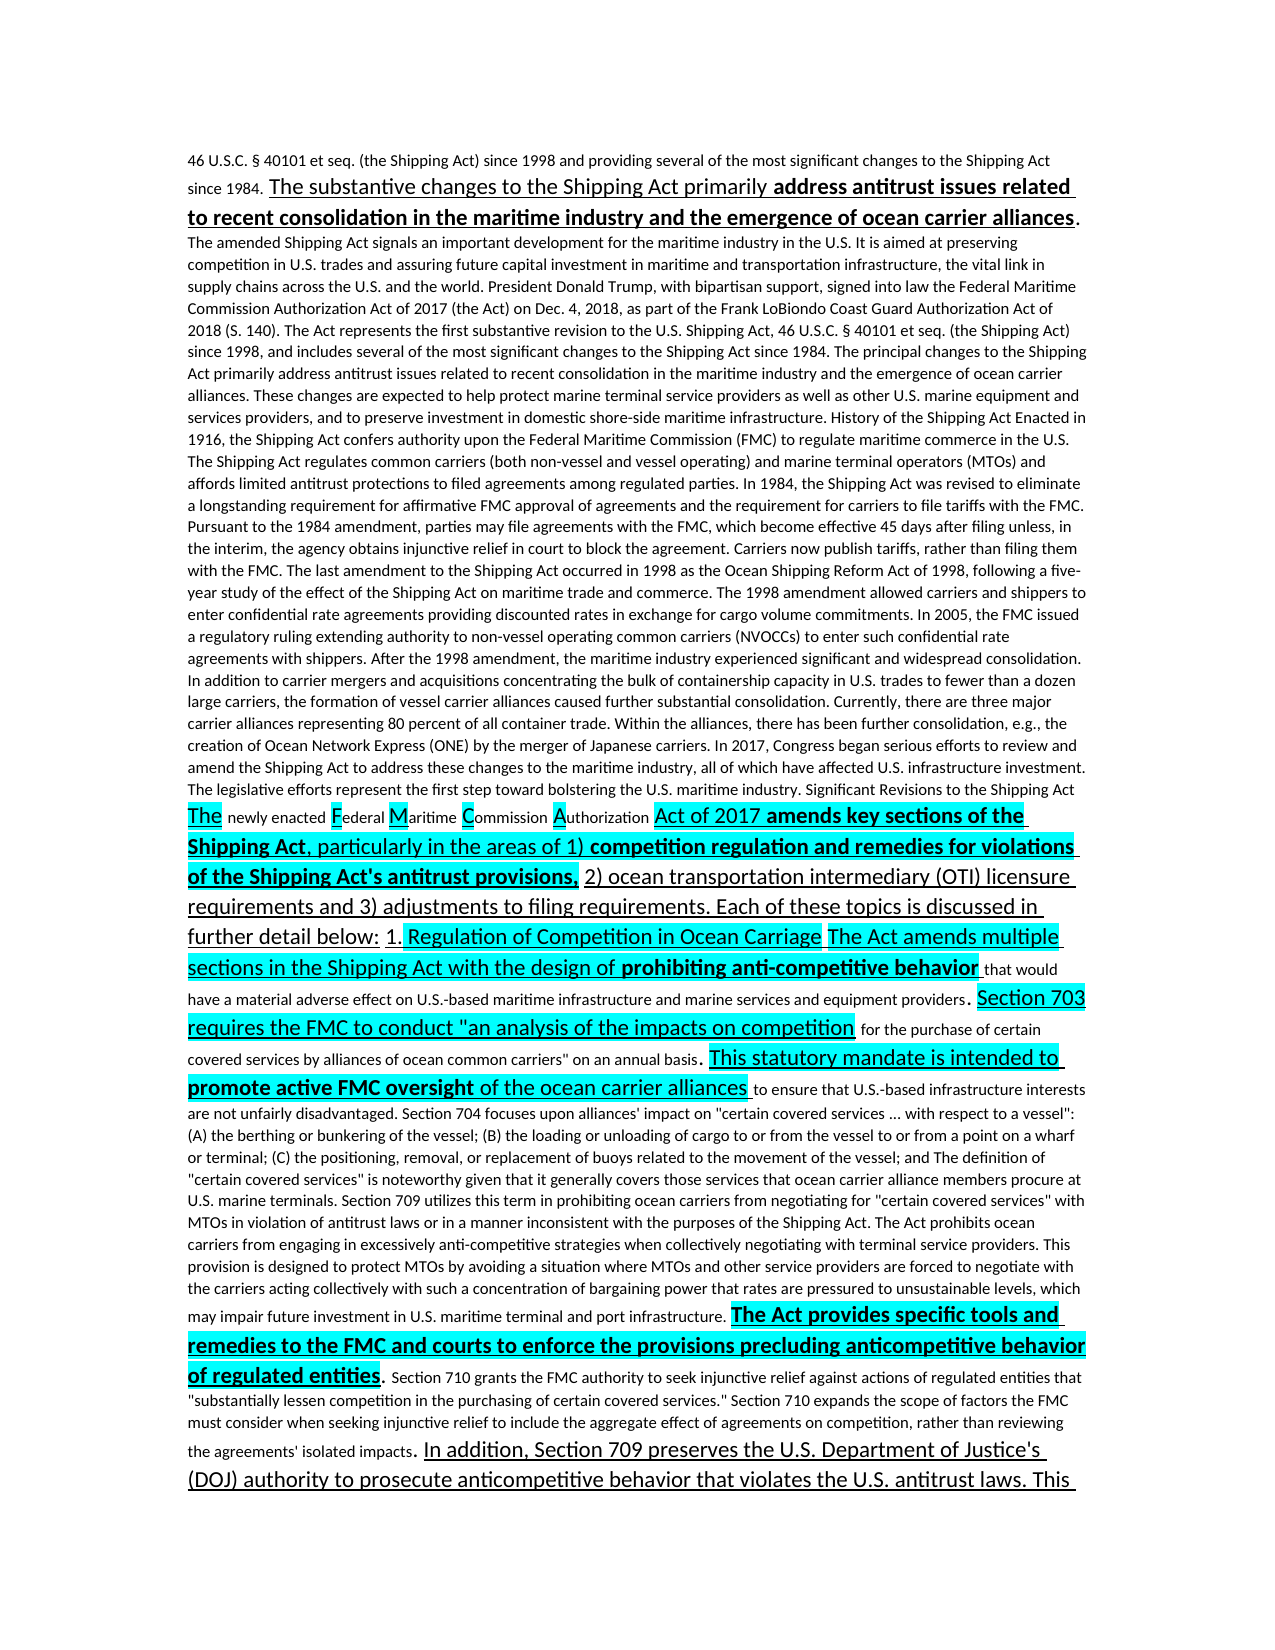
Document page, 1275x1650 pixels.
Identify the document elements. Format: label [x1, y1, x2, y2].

text [187, 150, 1087, 1493]
